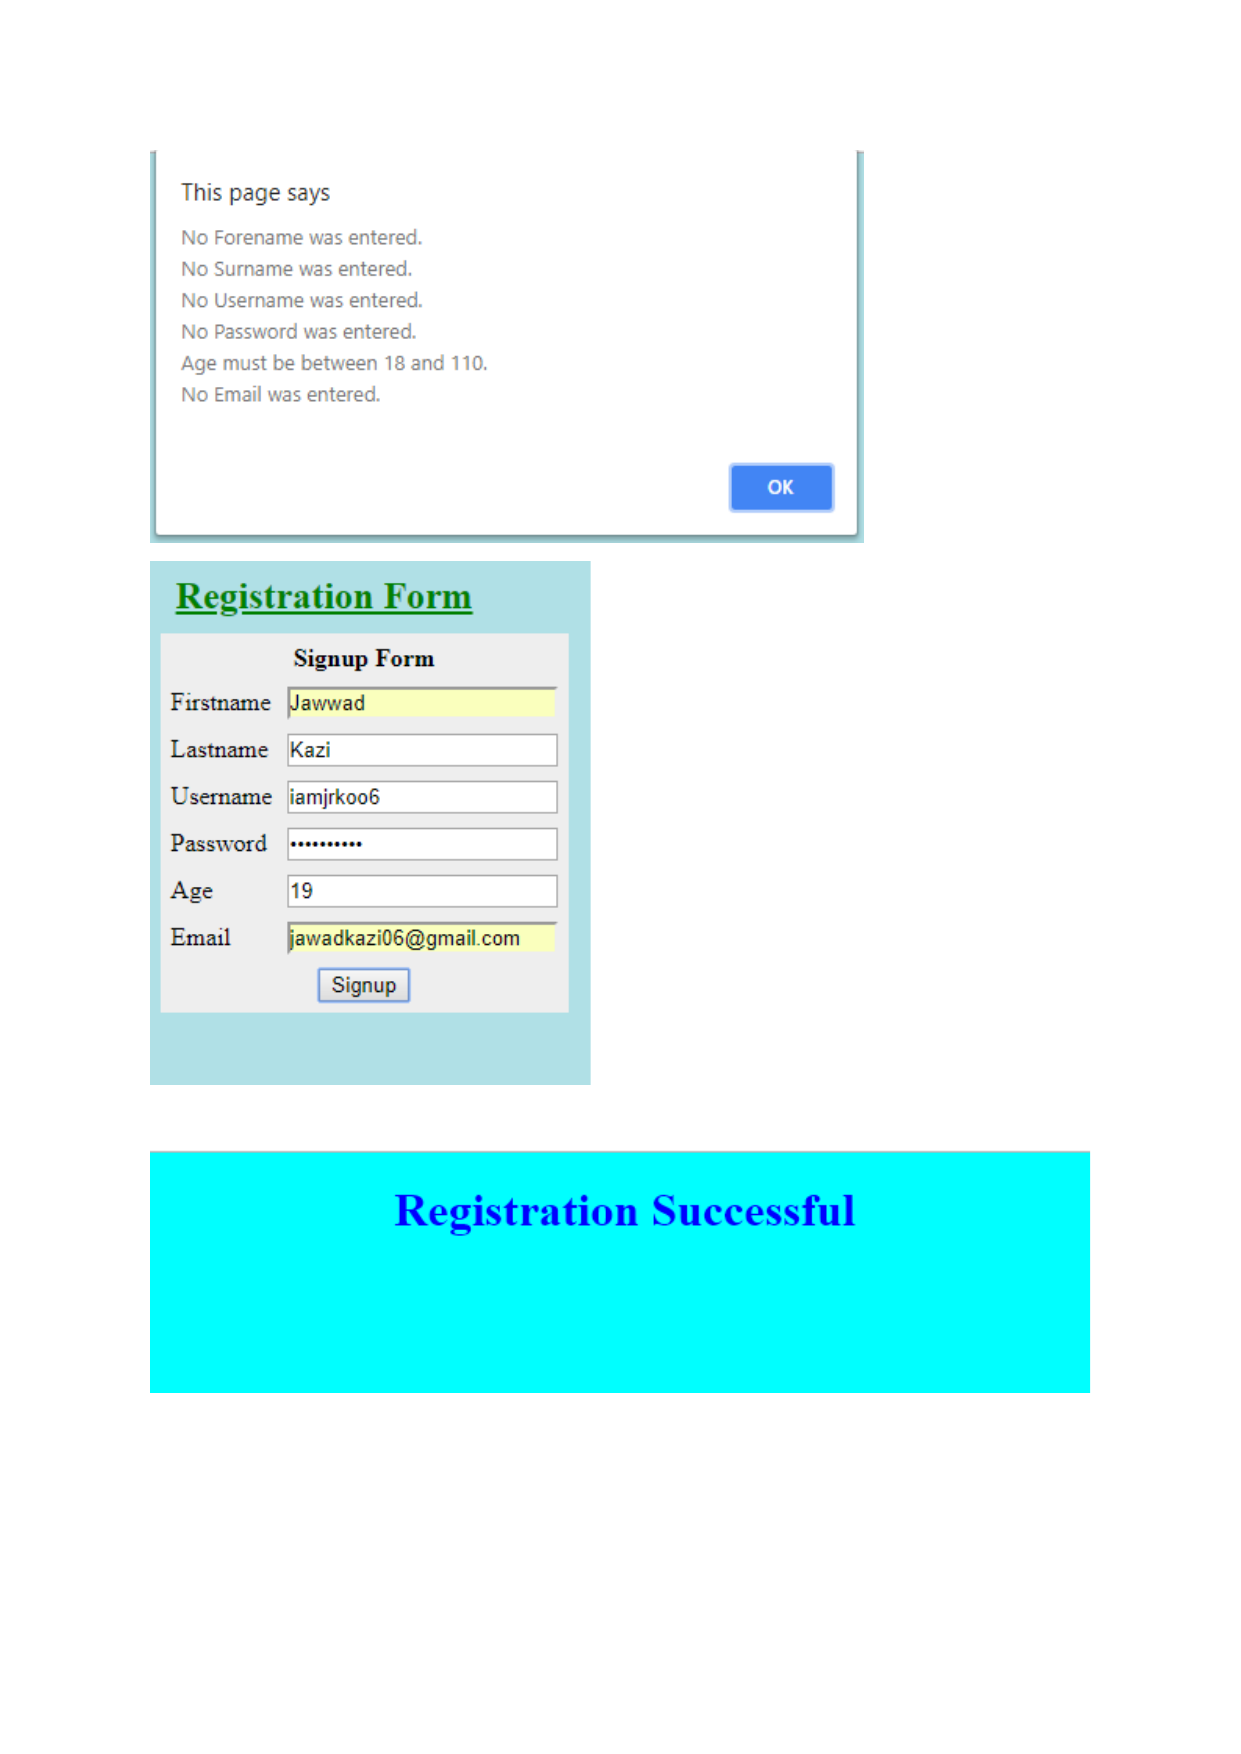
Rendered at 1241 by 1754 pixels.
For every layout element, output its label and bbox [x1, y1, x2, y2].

picture [150, 1150, 1091, 1393]
picture [150, 561, 591, 1085]
picture [150, 150, 864, 543]
